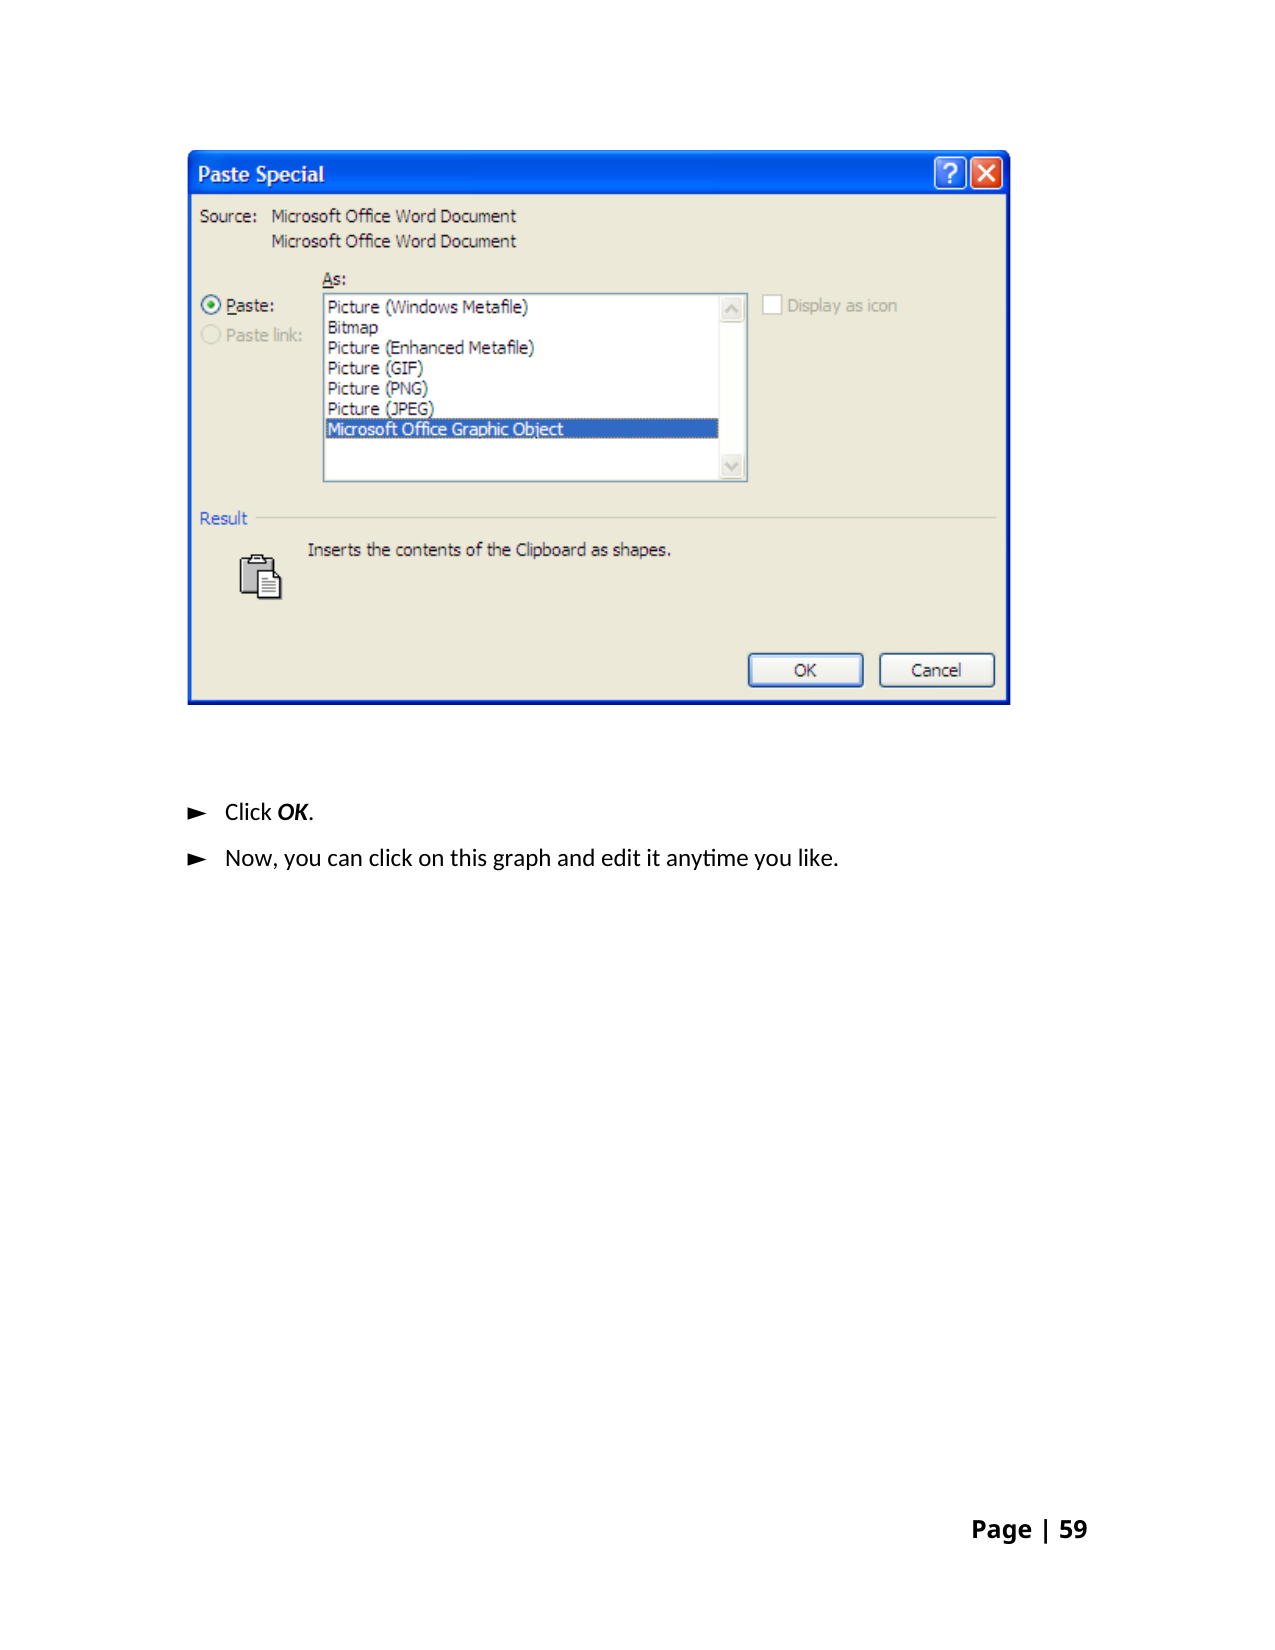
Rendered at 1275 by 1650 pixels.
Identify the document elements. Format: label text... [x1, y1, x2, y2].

picture [187, 150, 1011, 705]
list Now, you can click on this graph and edit it anytime you like. [187, 840, 1087, 874]
list Click OK. [187, 793, 1087, 827]
